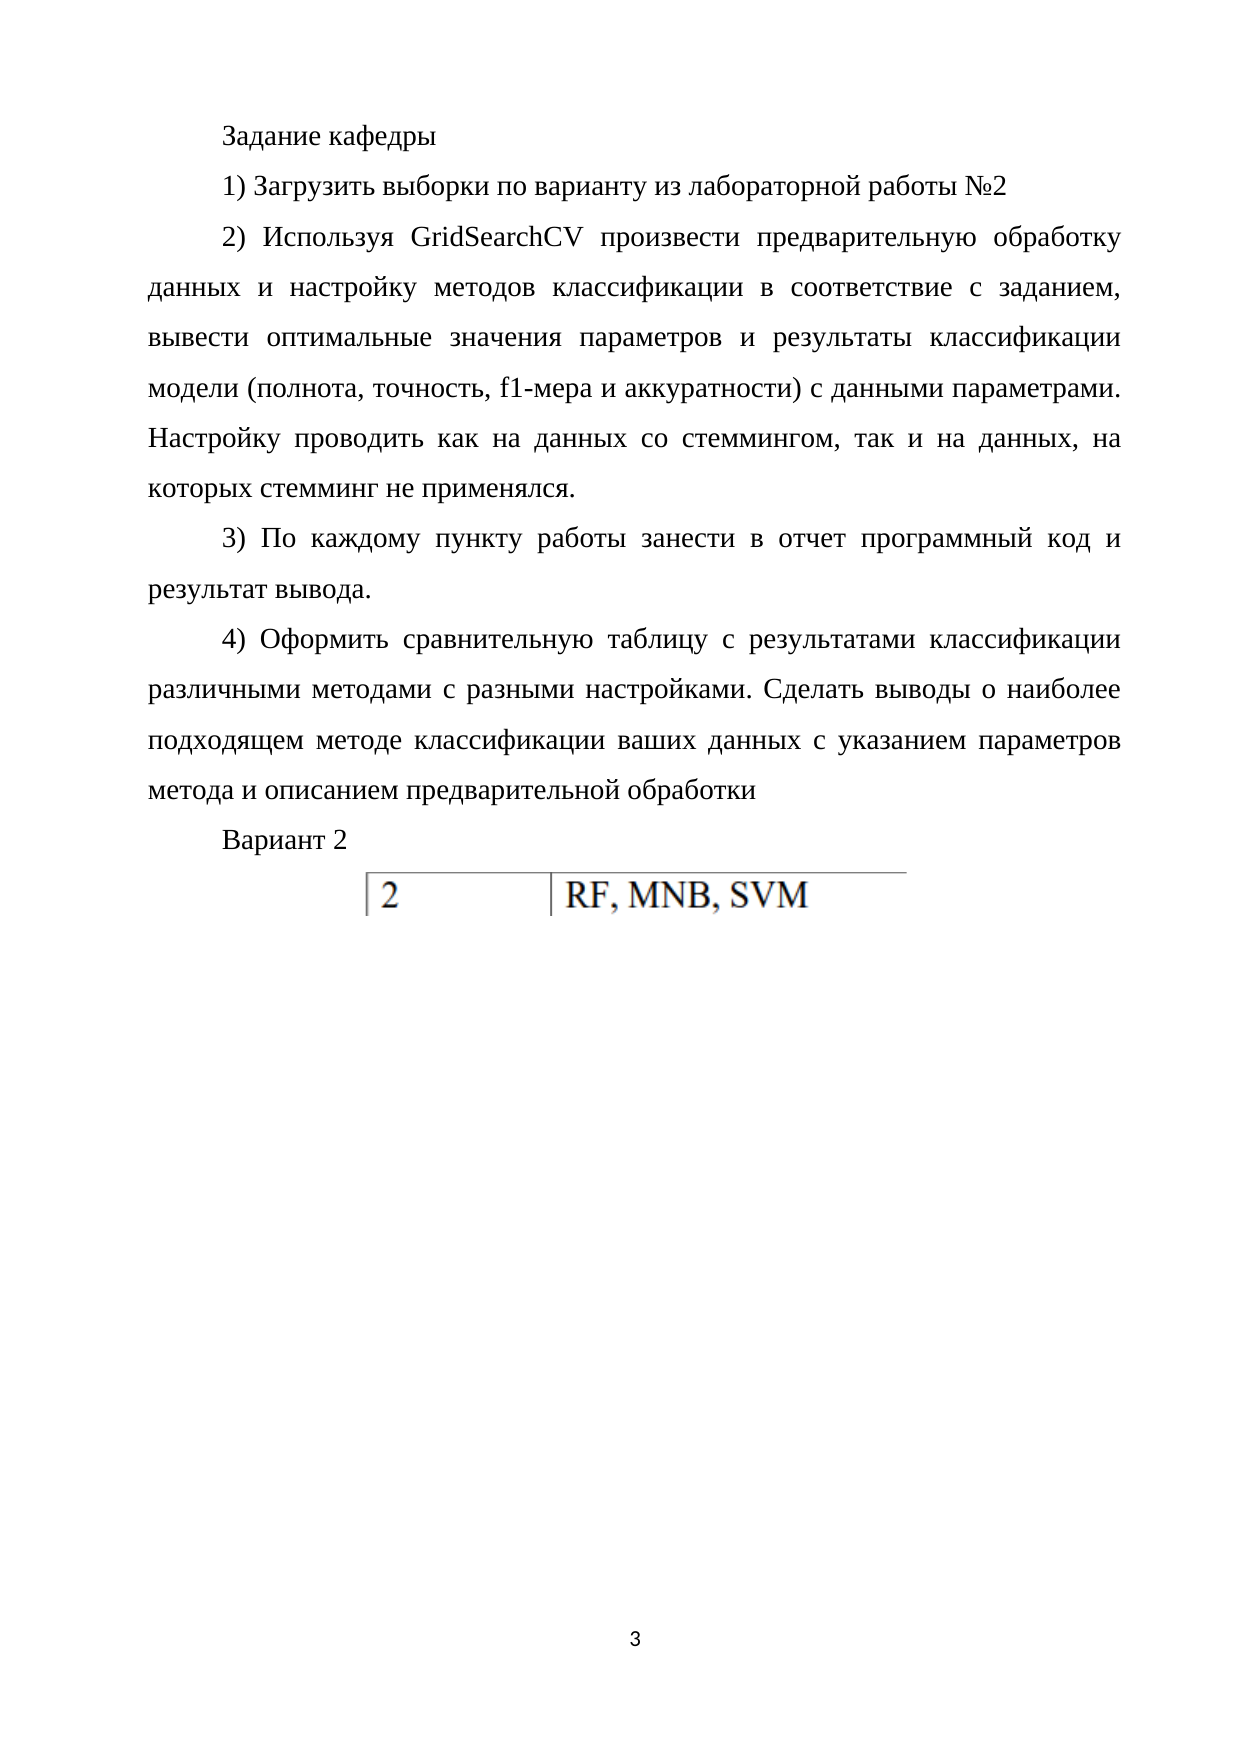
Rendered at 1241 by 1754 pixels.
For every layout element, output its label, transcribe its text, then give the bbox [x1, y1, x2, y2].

text 4) Оформить сравнительную таблицу с результатами классификации различными методами с разными настройками. Сделать выводы о наиболее подходящем методе классификации ваших данных с указанием параметров метода и описанием предварительной обработки [148, 621, 1122, 806]
text 1) Загрузить выборки по варианту из лабораторной работы №2 [148, 168, 1122, 202]
text Вариант 2 [148, 822, 1122, 856]
text Задание кафедры [148, 118, 1122, 152]
text 2) Используя GridSearchCV произвести предварительную обработку данных и настройку методов классификации в соответствие с заданием, вывести оптимальные значения параметров и результаты классификации модели (полнота, точность, f1-мера и аккуратности) с данными параметрами. Настройку проводить как на данных со стеммингом, так и на данных, на которых стемминг не применялся. [148, 219, 1122, 504]
picture [363, 872, 907, 916]
text 3) По каждому пункту работы занести в отчет программный код и результат вывода. [148, 521, 1122, 604]
